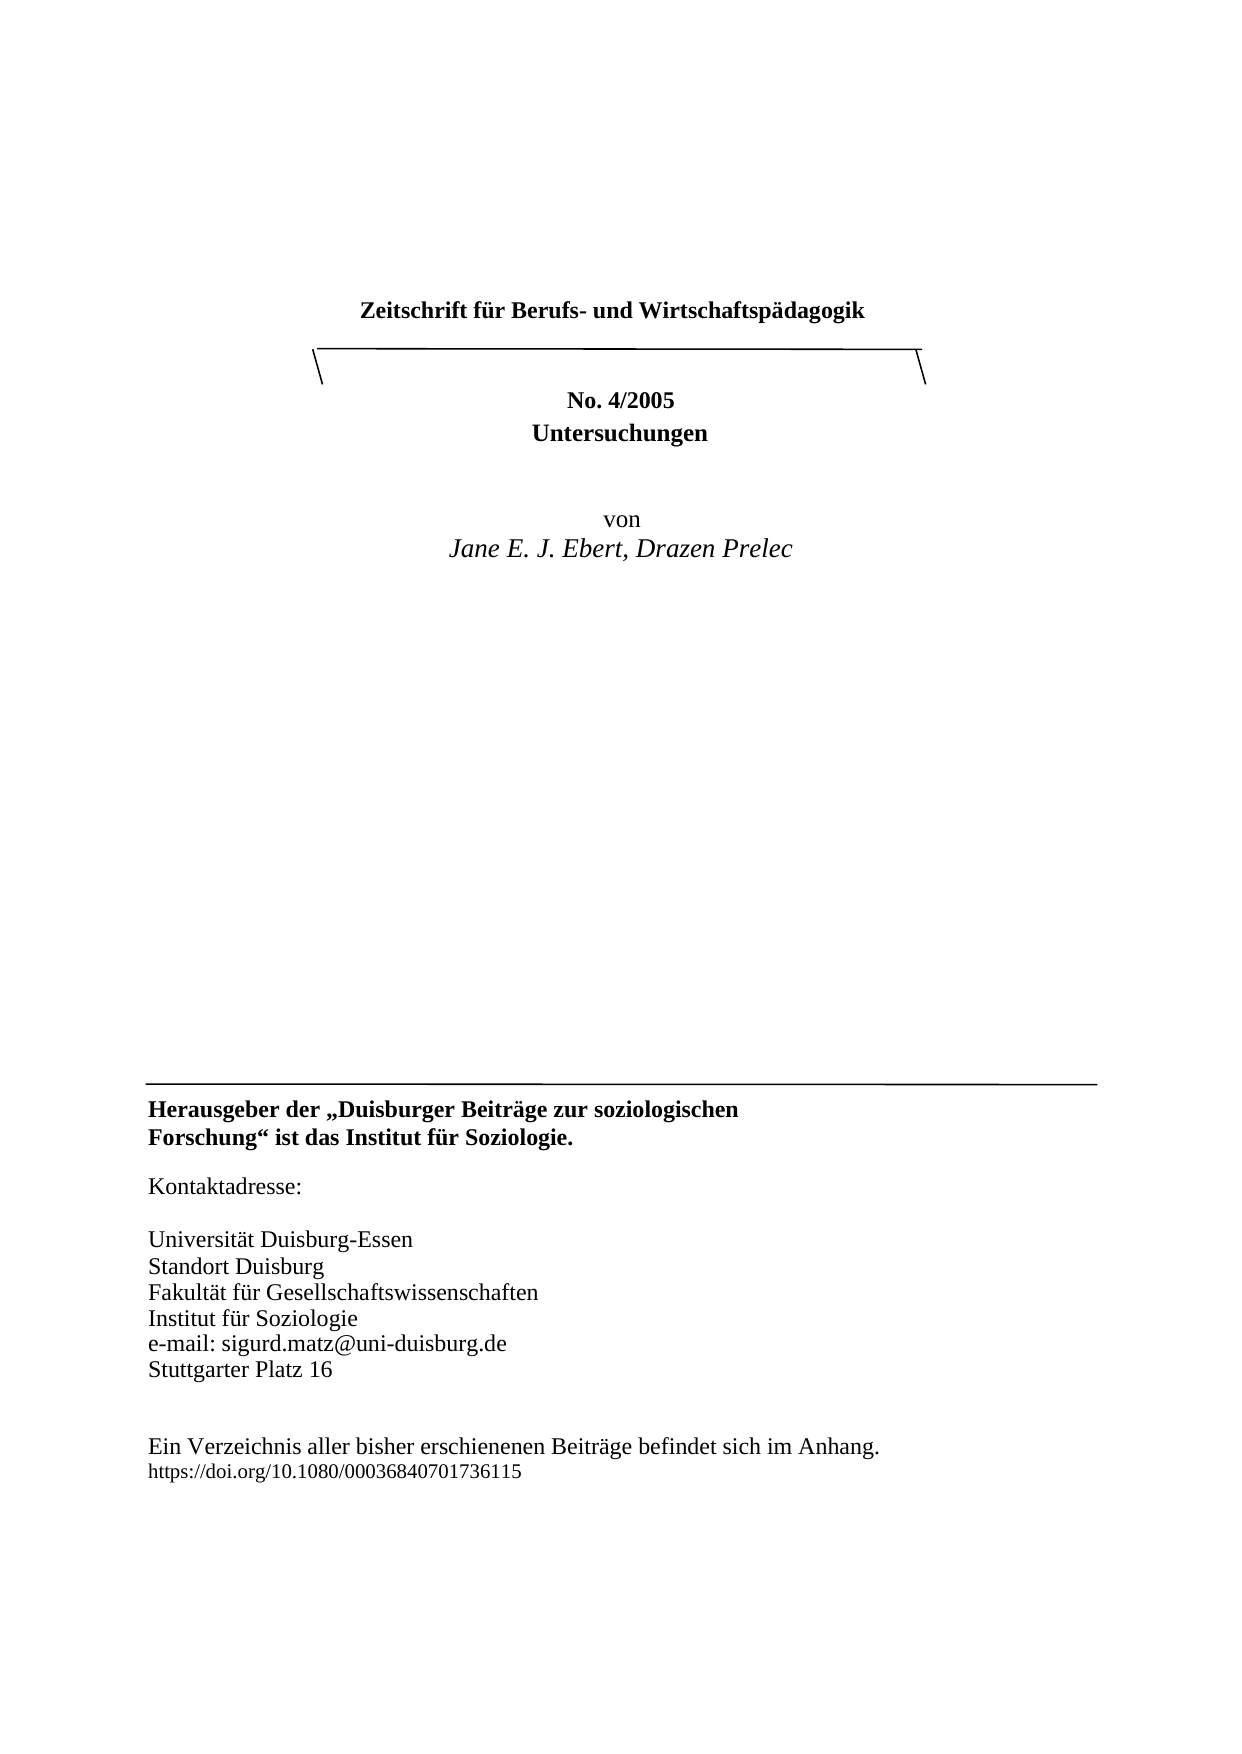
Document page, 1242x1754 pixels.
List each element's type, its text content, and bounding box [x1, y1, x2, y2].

text Ein Verzeichnis aller bisher erschienenen Beiträge befindet sich im Anhang. [148, 1432, 1092, 1459]
text Jane E. J. Ebert, Drazen Prelec [148, 533, 1094, 564]
text e-mail: sigurd.matz@uni-duisburg.de [148, 1332, 1092, 1357]
text https://doi.org/10.1080/00036840701736115 [148, 1459, 1092, 1483]
text Institut für Soziologie [148, 1306, 1092, 1332]
text Untersuchungen [148, 418, 1092, 446]
text von [148, 504, 1096, 533]
text Stuttgarter Platz 16 [148, 1357, 443, 1383]
text No. 4/2005 [148, 386, 1094, 414]
text Fakultät für Gesellschaftswissenschaften [148, 1280, 1092, 1306]
text Herausgeber der „Duisburger Beiträge zur soziologischen Forschung“ ist das Institut für Soziologie. [148, 1096, 837, 1150]
text Zeitschrift für Berufs- und Wirtschaftspädagogik [148, 297, 1077, 324]
text Universität Duisburg-Essen [148, 1225, 1092, 1253]
text Kontaktadresse: [148, 1172, 1092, 1199]
text Standort Duisburg [148, 1253, 1092, 1280]
